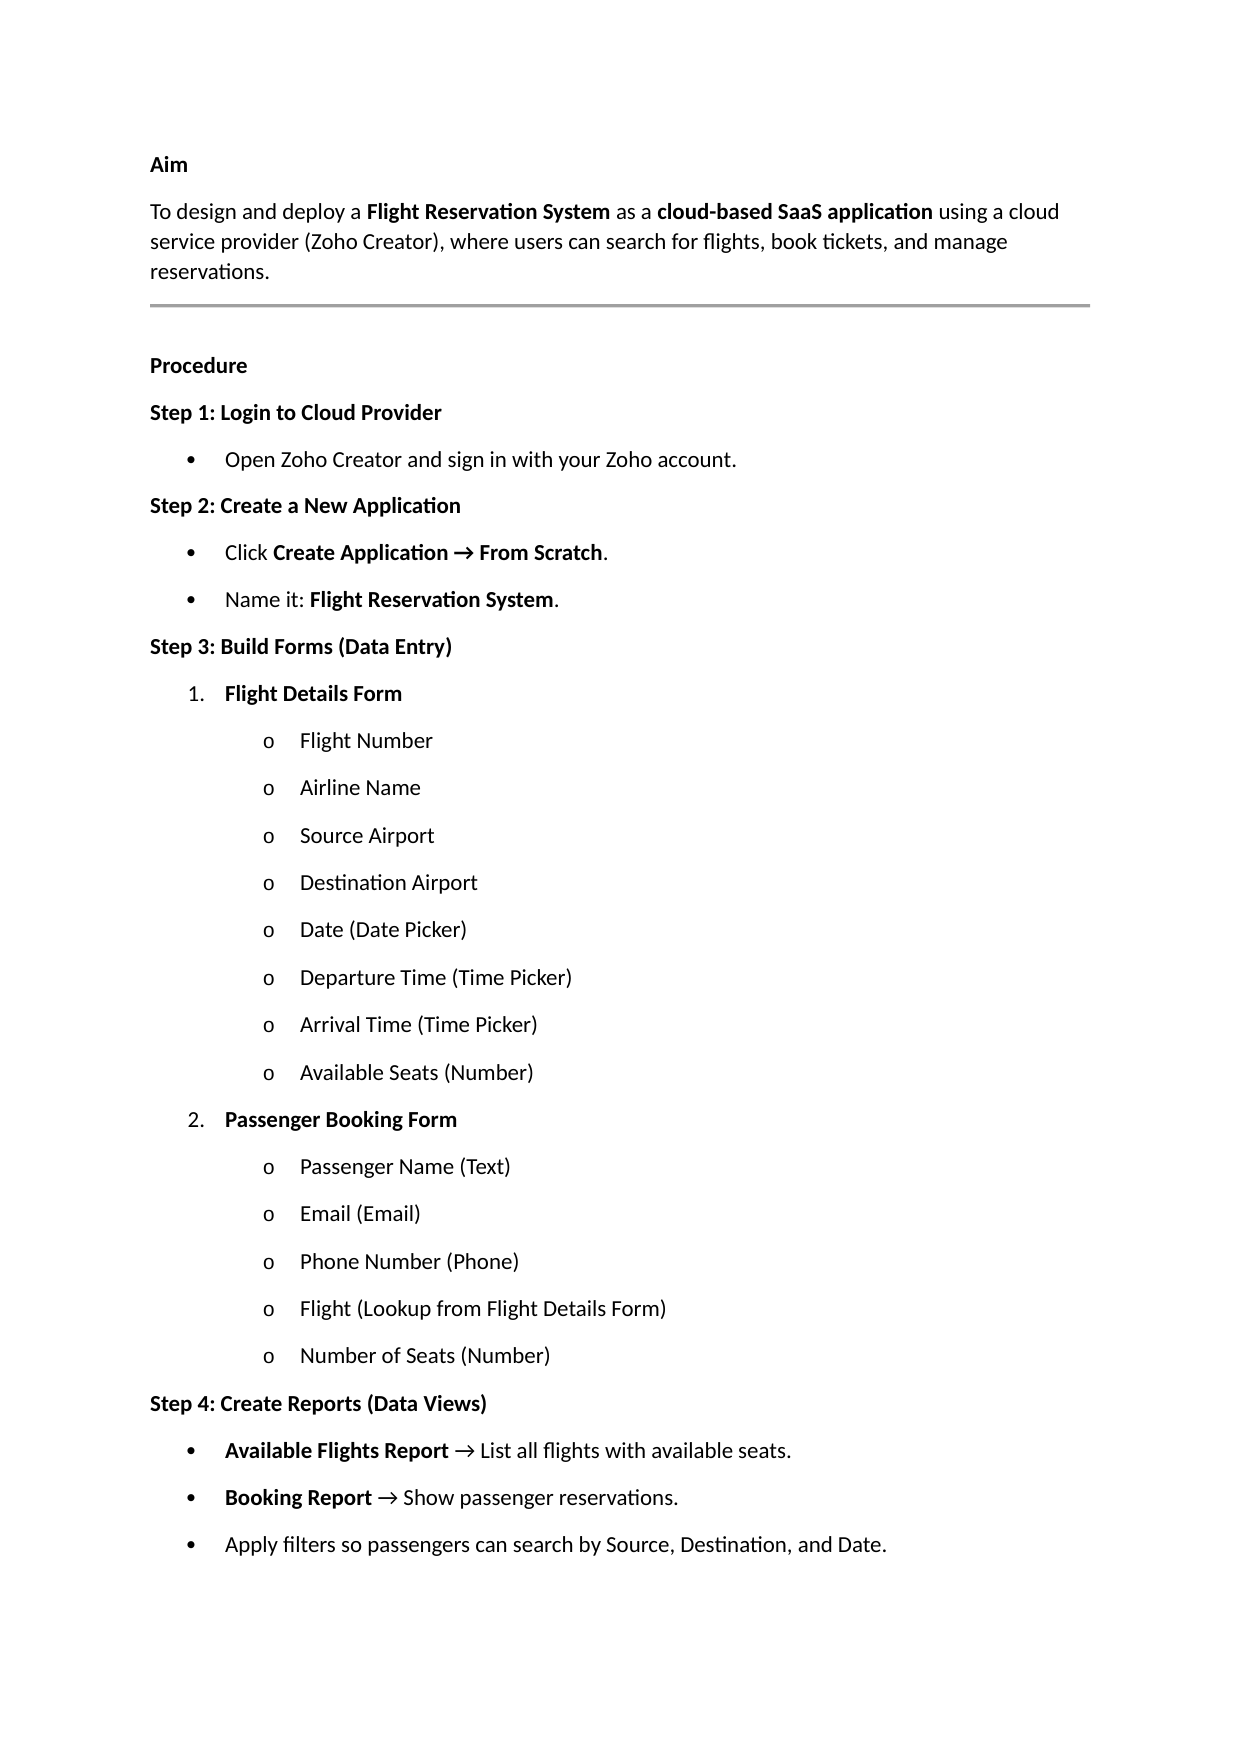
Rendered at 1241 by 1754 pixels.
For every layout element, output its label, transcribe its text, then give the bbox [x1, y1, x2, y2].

text To design and deploy a Flight Reservation System as a cloud-based SaaS application using a cloud service provider (Zoho Creator), where users can search for flights, book tickets, and manage reservations. [150, 197, 1090, 285]
text Step 4: Create Reports (Data Views) [150, 1389, 1090, 1417]
list Flight Details Form [187, 679, 1090, 707]
list Source Airport [262, 821, 1090, 849]
list Flight Number [262, 726, 1090, 754]
list Departure Time (Time Picker) [262, 963, 1090, 992]
list Name it: Flight Reservation System. [187, 585, 1090, 613]
list Click Create Application → From Scratch. [187, 538, 1090, 567]
text Step 3: Build Forms (Data Entry) [150, 632, 1090, 660]
list Arrival Time (Time Picker) [262, 1010, 1090, 1039]
list Available Flights Report → List all flights with available seats. [187, 1436, 1090, 1464]
list Number of Seats (Number) [262, 1342, 1090, 1370]
text Step 2: Create a New Application [150, 492, 1090, 520]
list Airline Name [262, 773, 1090, 802]
text Procedure [150, 351, 1090, 379]
list Date (Date Picker) [262, 916, 1090, 944]
list Available Seats (Number) [262, 1058, 1090, 1086]
list Open Zoho Creator and sign in with your Zoho account. [187, 445, 1090, 473]
text Aim [150, 150, 1090, 178]
text Step 1: Login to Cloud Provider [150, 398, 1090, 426]
list Flight (Lookup from Flight Details Form) [262, 1294, 1090, 1323]
list Booking Report → Show passenger reservations. [187, 1483, 1090, 1511]
list Apply filters so passengers can search by Source, Destination, and Date. [187, 1530, 1090, 1558]
list Phone Number (Phone) [262, 1247, 1090, 1275]
list Email (Email) [262, 1199, 1090, 1228]
list Passenger Name (Text) [262, 1152, 1090, 1181]
list Destination Airport [262, 868, 1090, 897]
list Passenger Booking Form [187, 1105, 1090, 1133]
